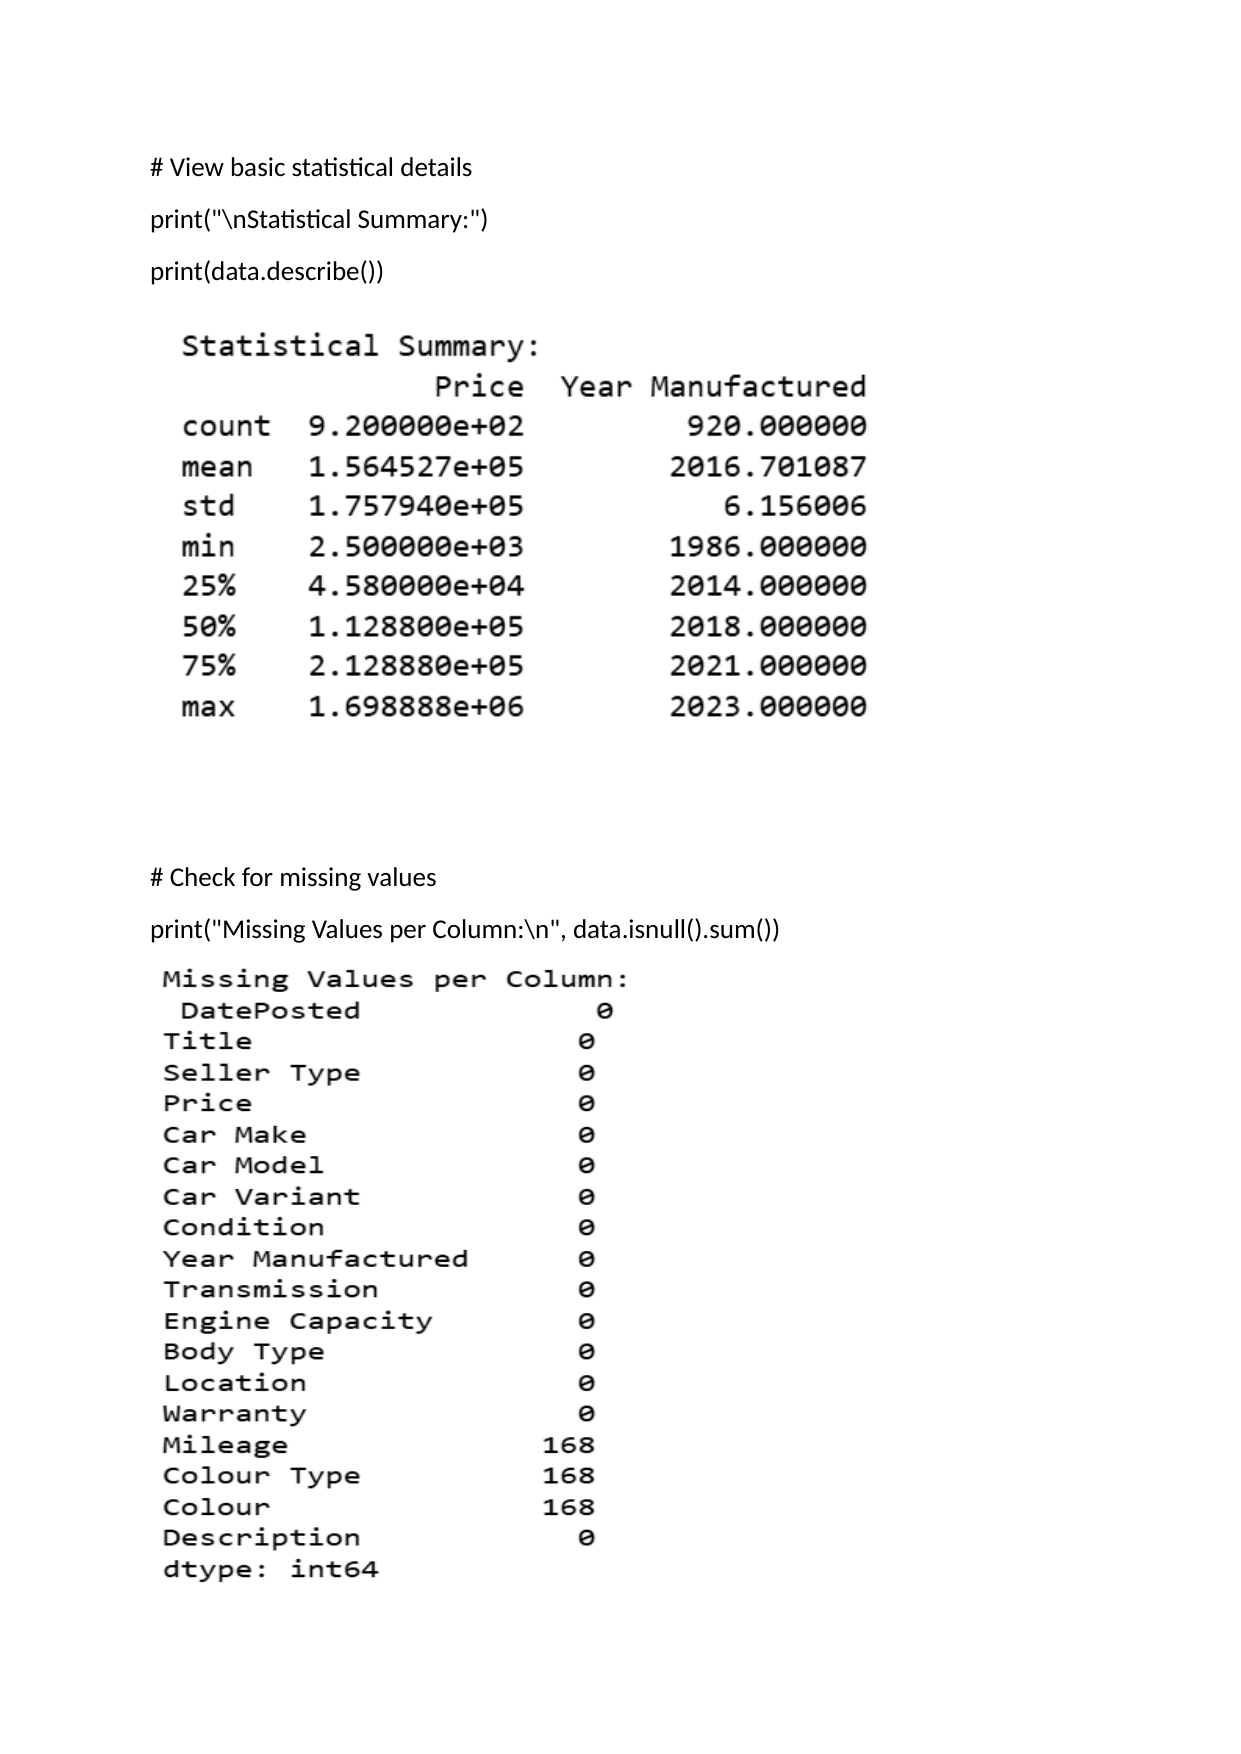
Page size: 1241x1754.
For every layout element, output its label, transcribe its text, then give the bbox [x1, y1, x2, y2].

text # View basic statistical details [150, 150, 1090, 183]
text print("\nStatistical Summary:") [150, 202, 1090, 235]
picture [150, 964, 636, 1587]
text print(data.describe()) [150, 254, 1090, 288]
text print("Missing Values per Column:\n", data.isnull().sum()) [150, 912, 1090, 945]
picture [150, 306, 888, 737]
text # Check for missing values [150, 860, 1090, 893]
